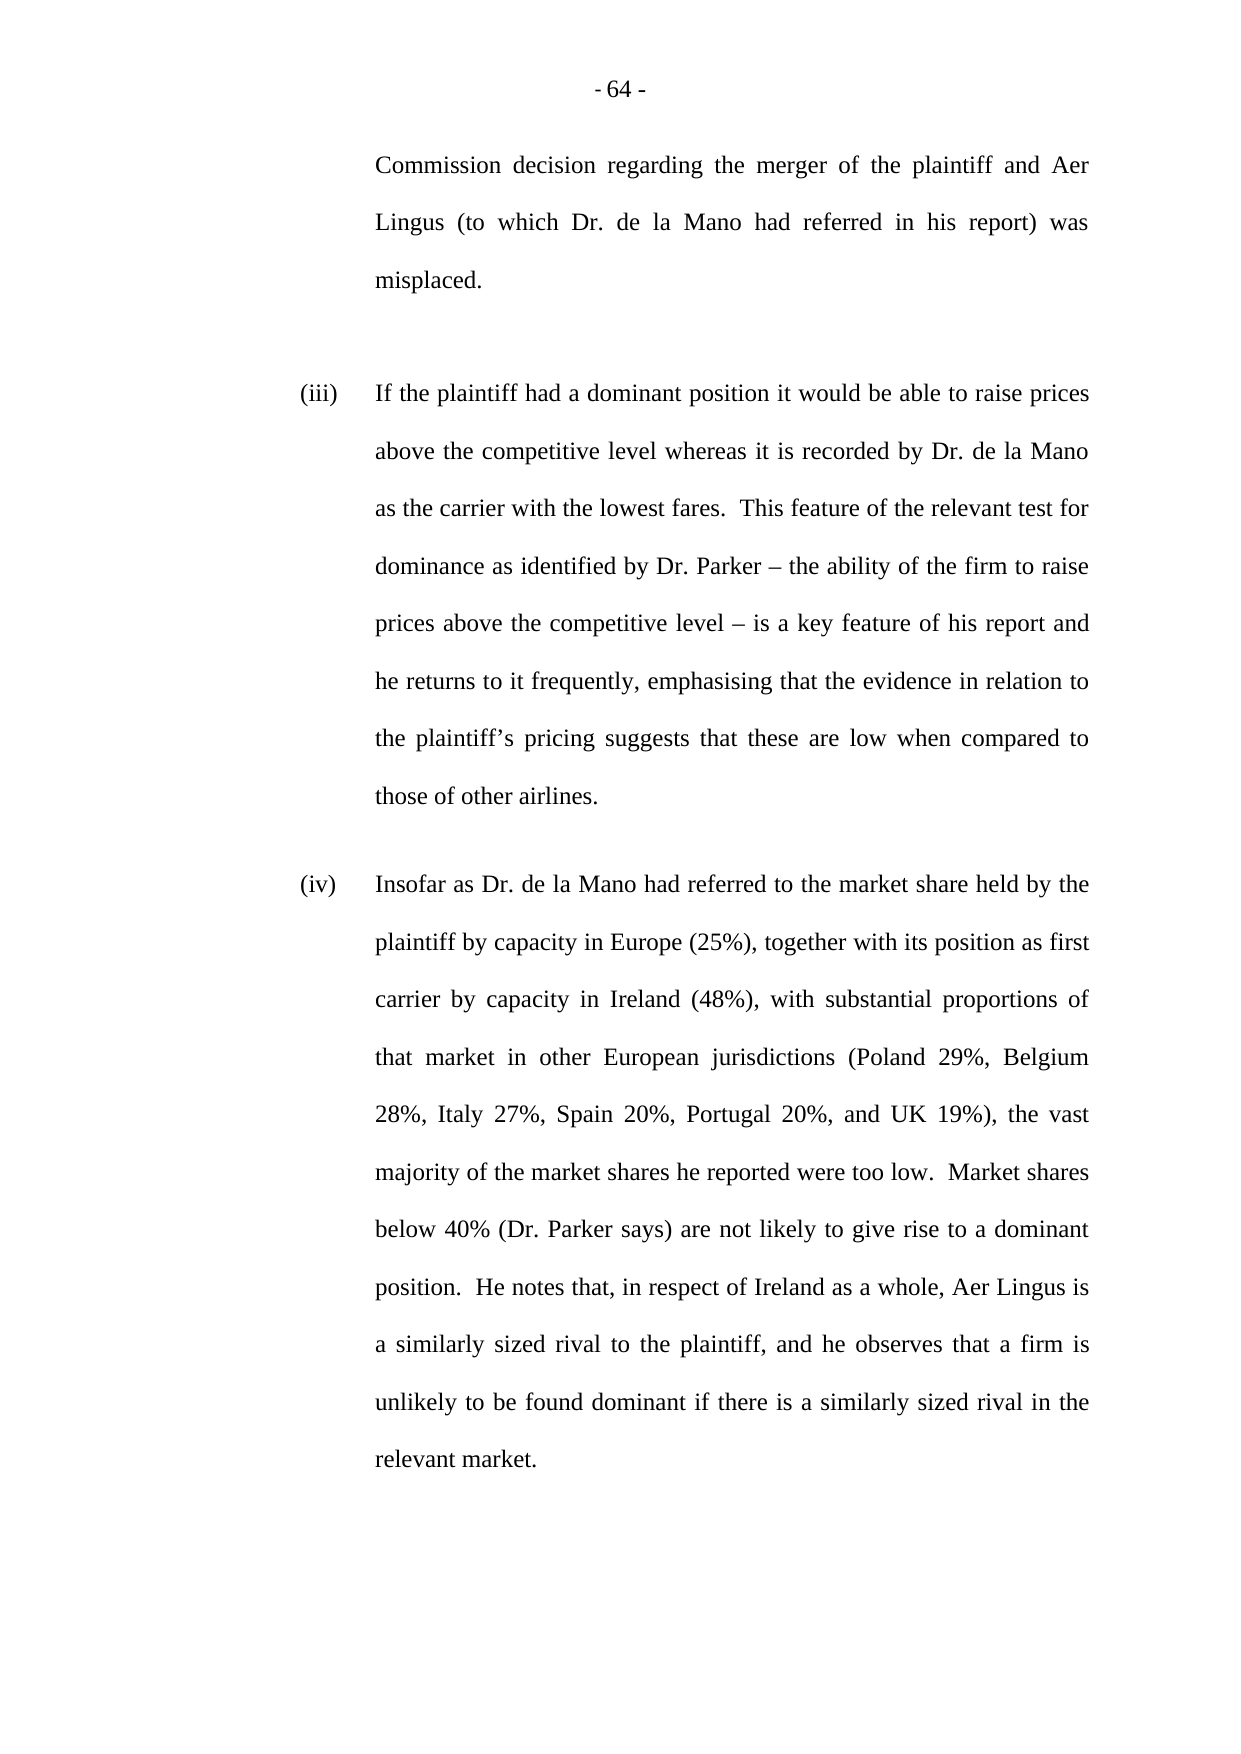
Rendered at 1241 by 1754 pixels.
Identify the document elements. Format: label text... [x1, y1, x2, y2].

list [300, 150, 1090, 294]
list If the plaintiff had a dominant position it would be able to raise prices above the competitive level whereas it is recorded by Dr. de la Mano as the carrier with the lowest fares. This feature of the relevant test for dominance as identified by Dr. Parker – the ability of the firm to raise prices above the competitive level – is a key feature of his report and he returns to it frequently, emphasising that the evidence in relation to the plaintiff’s pricing suggests that these are low when compared to those of other airlines. [300, 378, 1090, 810]
list Insofar as Dr. de la Mano had referred to the market share held by the plaintiff by capacity in Europe (25%), together with its position as first carrier by capacity in Ireland (48%), with substantial proportions of that market in other European jurisdictions (Poland 29%, Belgium 28%, Italy 27%, Spain 20%, Portugal 20%, and UK 19%), the vast majority of the market shares he reported were too low. Market shares below 40% (Dr. Parker says) are not likely to give rise to a dominant position. He notes that, in respect of Ireland as a whole, Aer Lingus is a similarly sized rival to the plaintiff, and he observes that a firm is unlikely to be found dominant if there is a similarly sized rival in the relevant market. [300, 869, 1090, 1473]
